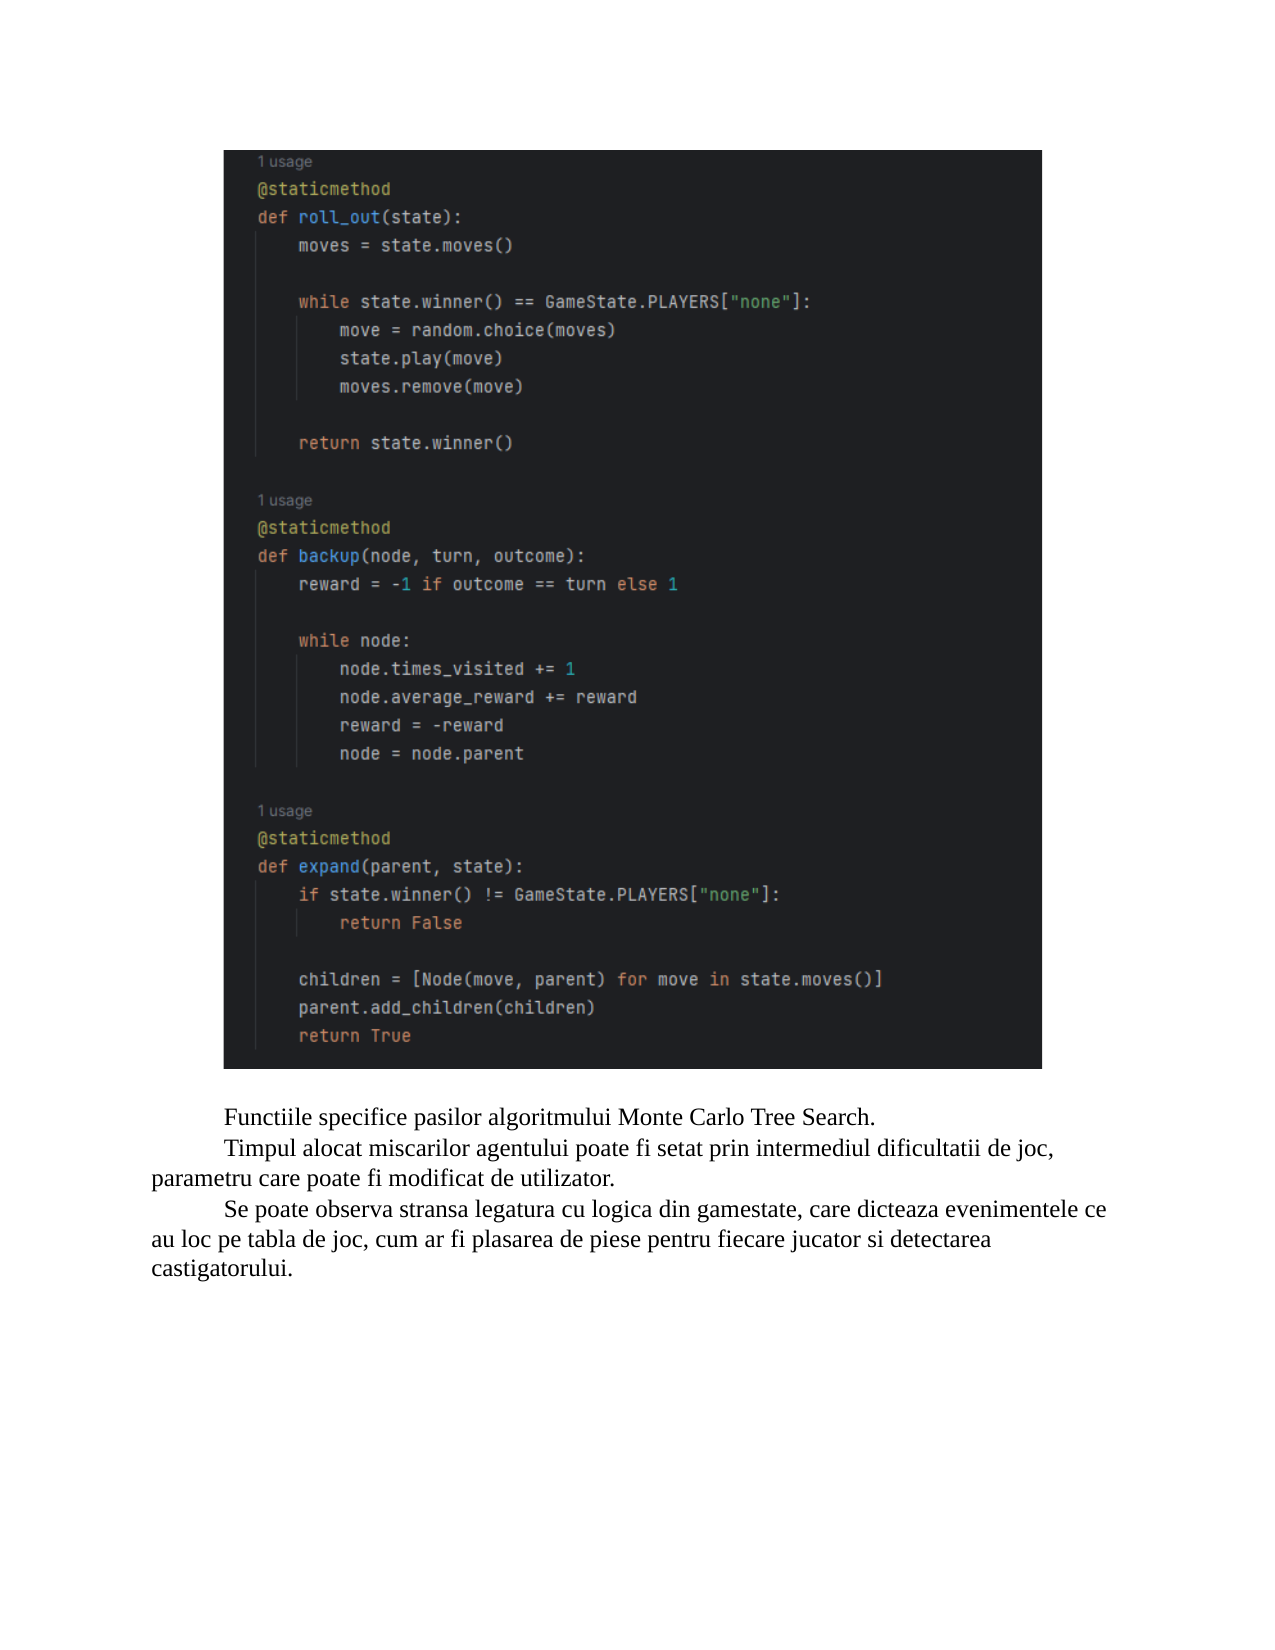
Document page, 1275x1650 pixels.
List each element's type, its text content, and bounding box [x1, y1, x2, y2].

text Timpul alocat miscarilor agentului poate fi setat prin intermediul dificultatii de joc, parametru care poate fi modificat de utilizator. [151, 1133, 1125, 1192]
text Functiile specifice pasilor algoritmului Monte Carlo Tree Search. [151, 1102, 1125, 1131]
text Se poate observa stransa legatura cu logica din gamestate, care dicteaza evenimentele ce au loc pe tabla de joc, cum ar fi plasarea de piese pentru fiecare jucator si detectarea castigatorului. [151, 1194, 1125, 1282]
picture [223, 150, 1043, 1069]
